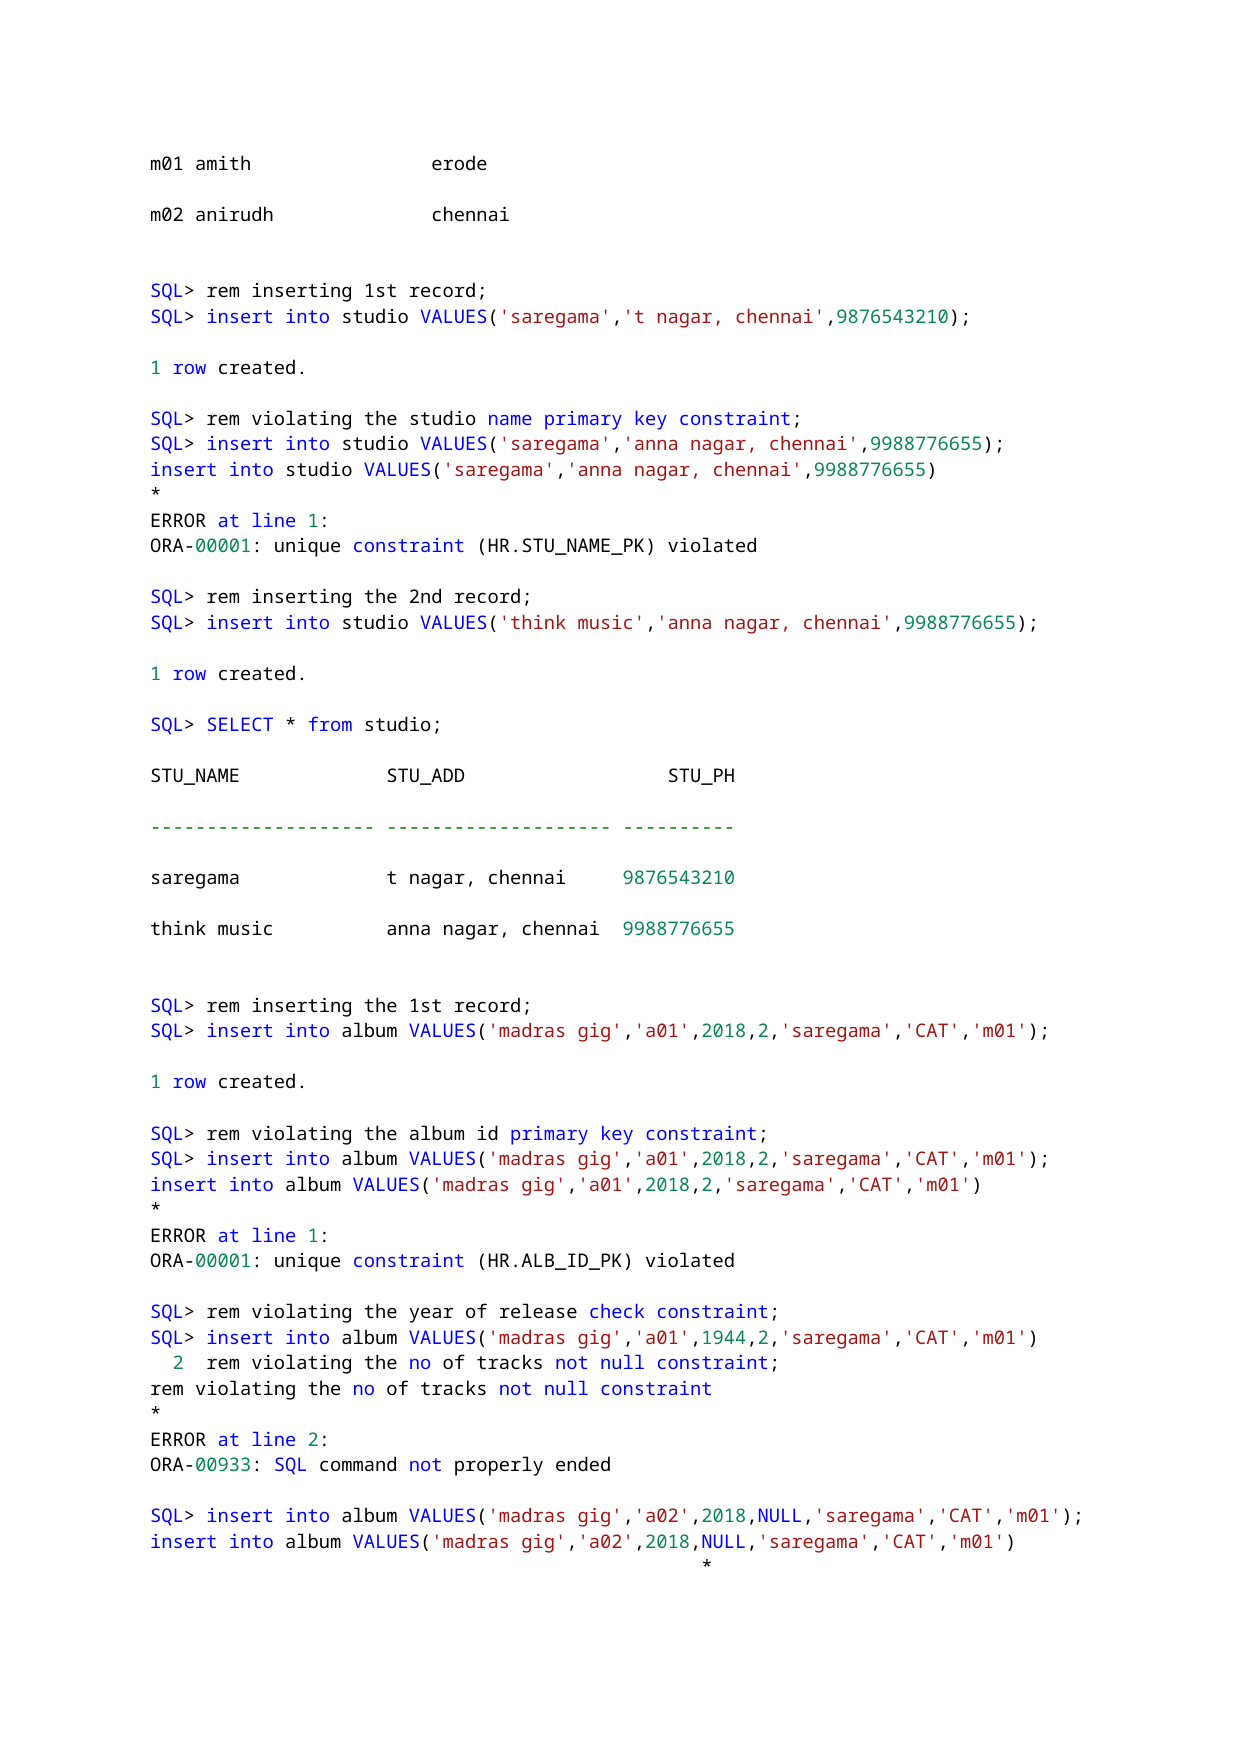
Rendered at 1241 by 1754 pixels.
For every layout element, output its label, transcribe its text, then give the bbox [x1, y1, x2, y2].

text SQL> insert into album VALUES('madras gig','a01',1944,2,'saregama','CAT','m01') [150, 1324, 1090, 1349]
text 1 row created. [150, 660, 1090, 686]
text ERROR at line 1: [150, 507, 1090, 533]
text insert into studio VALUES('saregama','anna nagar, chennai',9988776655) [150, 456, 1090, 482]
text 1 row created. [150, 1069, 1090, 1094]
text SQL> insert into studio VALUES('think music','anna nagar, chennai',9988776655); [150, 609, 1090, 635]
text ORA-00001: unique constraint (HR.STU_NAME_PK) violated [150, 533, 1090, 558]
text 2 rem violating the no of tracks not null constraint; [150, 1349, 1090, 1375]
text * [150, 482, 1090, 507]
text * [150, 1196, 1090, 1222]
text * [150, 1554, 1090, 1579]
text SQL> rem violating the studio name primary key constraint; [150, 405, 1090, 431]
text SQL> SELECT * from studio; [150, 711, 1090, 737]
text ERROR at line 2: [150, 1426, 1090, 1452]
text m01 amith erode [150, 150, 1090, 201]
text SQL> insert into studio VALUES('saregama','t nagar, chennai',9876543210); [150, 303, 1090, 329]
text SQL> rem violating the album id primary key constraint; [150, 1120, 1090, 1145]
text 1 row created. [150, 354, 1090, 380]
text STU_NAME STU_ADD STU_PH [150, 762, 1090, 813]
text SQL> rem inserting the 1st record; [150, 992, 1090, 1018]
text ORA-00001: unique constraint (HR.ALB_ID_PK) violated [150, 1247, 1090, 1273]
text insert into album VALUES('madras gig','a02',2018,NULL,'saregama','CAT','m01') [150, 1528, 1090, 1554]
text SQL> insert into album VALUES('madras gig','a02',2018,NULL,'saregama','CAT','m01'); [150, 1503, 1090, 1528]
text SQL> insert into studio VALUES('saregama','anna nagar, chennai',9988776655); [150, 431, 1090, 456]
text saregama t nagar, chennai 9876543210 [150, 864, 1090, 916]
text ERROR at line 1: [150, 1222, 1090, 1247]
text SQL> rem inserting 1st record; [150, 278, 1090, 303]
text SQL> insert into album VALUES('madras gig','a01',2018,2,'saregama','CAT','m01'); [150, 1018, 1090, 1043]
text m02 anirudh chennai [150, 201, 1090, 252]
text rem violating the no of tracks not null constraint [150, 1375, 1090, 1401]
text ORA-00933: SQL command not properly ended [150, 1452, 1090, 1477]
text SQL> insert into album VALUES('madras gig','a01',2018,2,'saregama','CAT','m01'); [150, 1145, 1090, 1171]
text think music anna nagar, chennai 9988776655 [150, 916, 1090, 967]
text SQL> rem violating the year of release check constraint; [150, 1298, 1090, 1324]
text * [150, 1401, 1090, 1426]
text insert into album VALUES('madras gig','a01',2018,2,'saregama','CAT','m01') [150, 1171, 1090, 1196]
text SQL> rem inserting the 2nd record; [150, 584, 1090, 609]
text -------------------- -------------------- ---------- [150, 813, 1090, 864]
